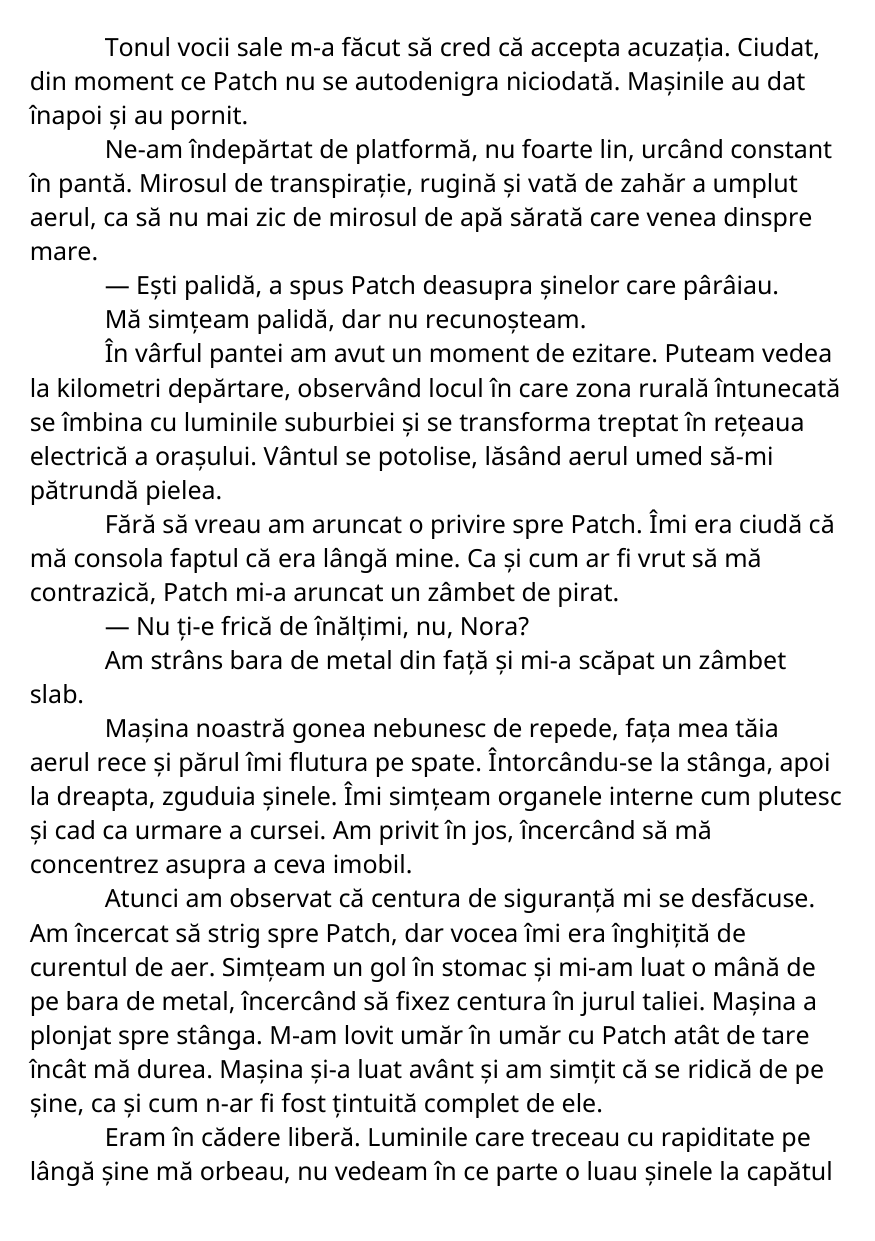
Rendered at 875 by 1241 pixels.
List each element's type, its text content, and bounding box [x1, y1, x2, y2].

text Maşina noastră gonea nebunesc de repede, faţa mea tăia aerul rece şi părul îmi flutura pe spate. Întorcându-se la stânga, apoi la dreapta, zguduia şinele. Îmi simţeam organele interne cum plutesc şi cad ca urmare a cursei. Am privit în jos, încercând să mă concentrez asupra a ceva imobil. [29, 711, 844, 881]
text Tonul vocii sale m-a făcut să cred că accepta acuzaţia. Ciudat, din moment ce Patch nu se autodenigra niciodată. Maşinile au dat înapoi şi au pornit. [29, 29, 844, 132]
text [29, 1119, 844, 1188]
text — Eşti palidă, a spus Patch deasupra şinelor care pârâiau. [29, 268, 844, 302]
text Ne-am îndepărtat de platformă, nu foarte lin, urcând constant în pantă. Mirosul de transpiraţie, rugină şi vată de zahăr a umplut aerul, ca să nu mai zic de mirosul de apă sărată care venea dinspre mare. [29, 132, 844, 268]
text Mă simţeam palidă, dar nu recunoşteam. [29, 302, 844, 336]
text — Nu ţi-e frică de înălţimi, nu, Nora? [29, 609, 844, 643]
text Am strâns bara de metal din faţă şi mi-a scăpat un zâmbet slab. [29, 643, 844, 711]
text Atunci am observat că centura de siguranţă mi se desfăcuse. Am încercat să strig spre Patch, dar vocea îmi era înghiţită de curentul de aer. Simţeam un gol în stomac şi mi-am luat o mână de pe bara de metal, încercând să fixez centura în jurul taliei. Maşina a plonjat spre stânga. M-am lovit umăr în umăr cu Patch atât de tare încât mă durea. Maşina şi-a luat avânt şi am simţit că se ridică de pe şine, ca şi cum n-ar fi fost ţintuită complet de ele. [29, 881, 844, 1119]
text În vârful pantei am avut un moment de ezitare. Puteam vedea la kilometri depărtare, observând locul în care zona rurală întunecată se îmbina cu luminile suburbiei şi se transforma treptat în reţeaua electrică a oraşului. Vântul se potolise, lăsând aerul umed să-mi pătrundă pielea. [29, 336, 844, 506]
text Fără să vreau am aruncat o privire spre Patch. Îmi era ciudă că mă consola faptul că era lângă mine. Ca şi cum ar fi vrut să mă contrazică, Patch mi-a aruncat un zâmbet de pirat. [29, 506, 844, 609]
